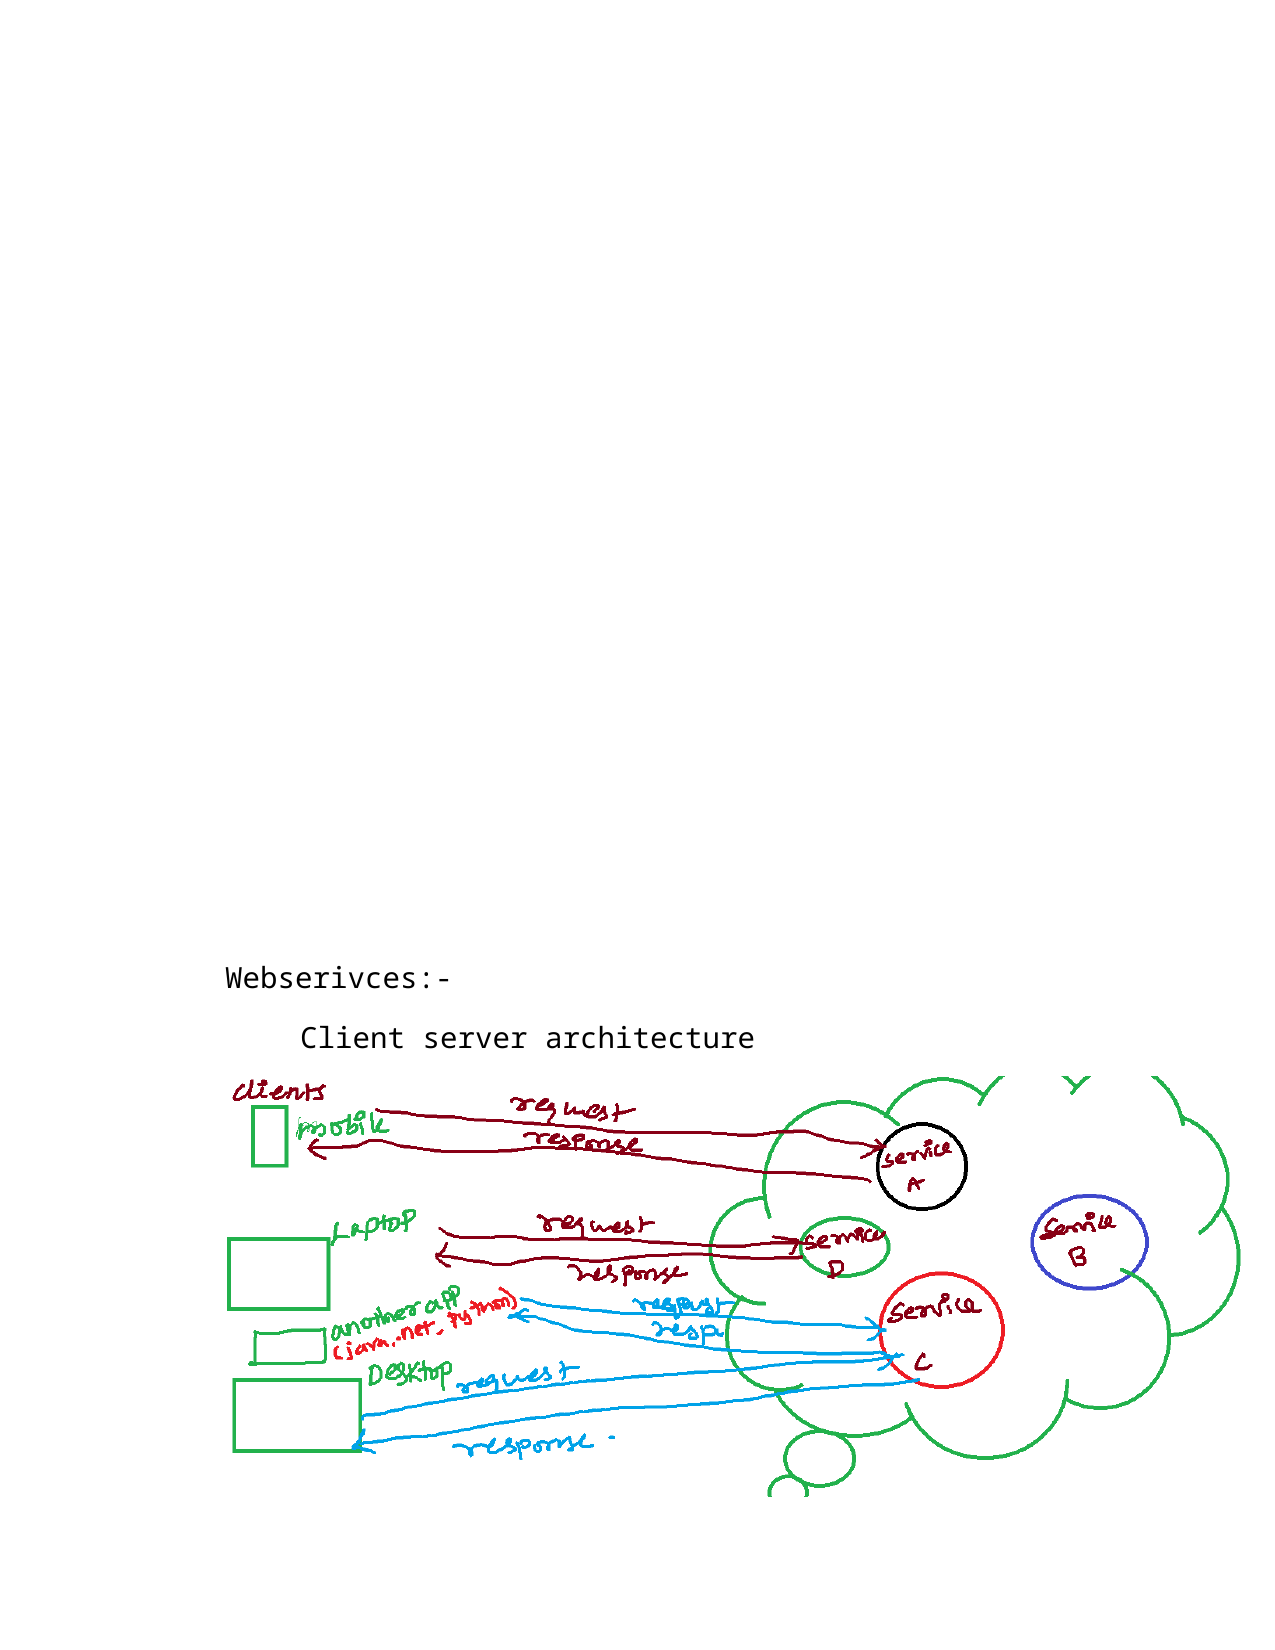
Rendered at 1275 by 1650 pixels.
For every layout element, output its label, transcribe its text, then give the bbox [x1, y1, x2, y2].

text Client server architecture [225, 1017, 1200, 1057]
picture [215, 1076, 1251, 1497]
text Webserivces:- [225, 958, 1200, 997]
